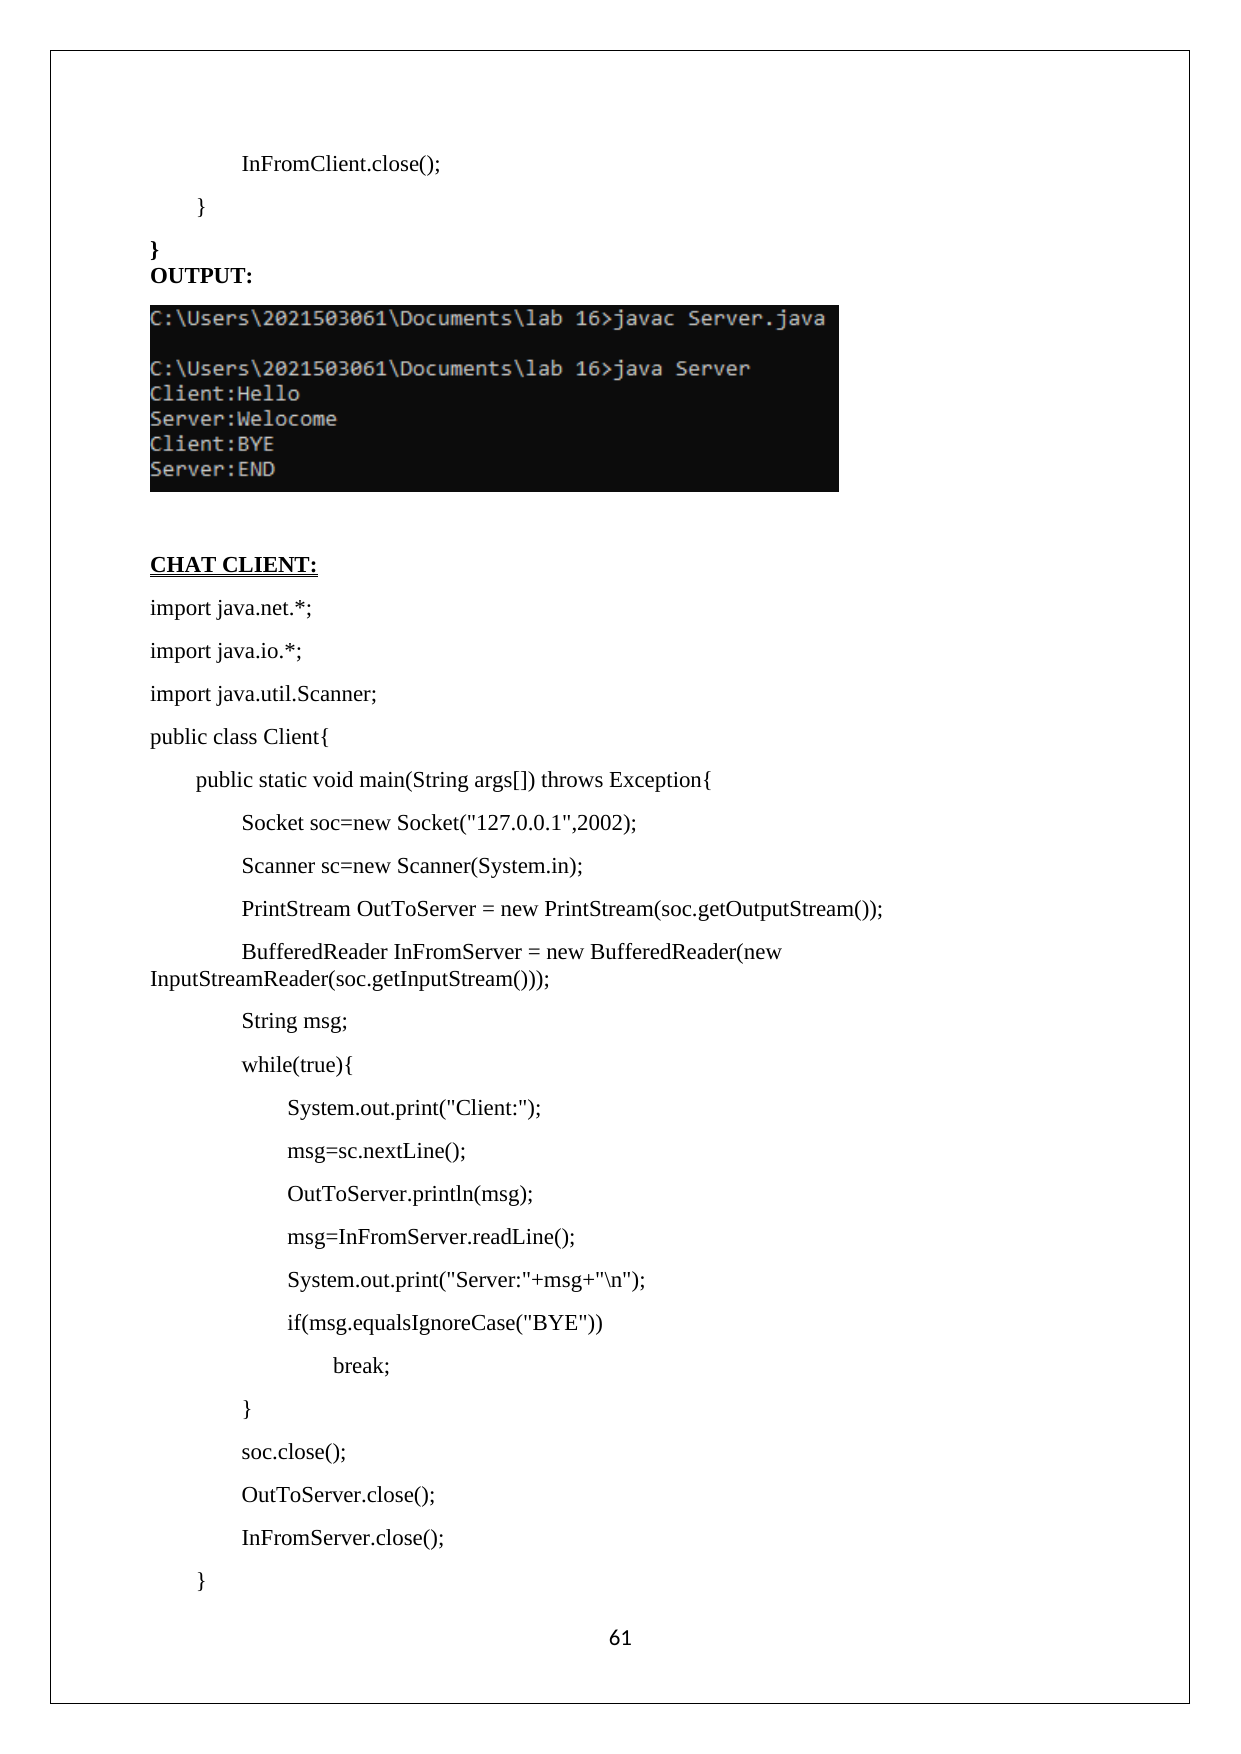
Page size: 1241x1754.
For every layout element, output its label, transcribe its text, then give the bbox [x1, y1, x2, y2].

text import java.io.*; [150, 637, 1090, 663]
text PrintStream OutToServer = new PrintStream(soc.getOutputStream()); [150, 895, 1090, 922]
text OutToServer.close(); [150, 1481, 1090, 1507]
text InFromServer.close(); [150, 1524, 1090, 1550]
text import java.net.*; [150, 594, 1090, 620]
picture [150, 305, 839, 492]
text public static void main(String args[]) throws Exception{ [150, 766, 1090, 792]
text } [150, 1395, 1090, 1421]
text } [150, 1567, 1090, 1593]
text BufferedReader InFromServer = new BufferedReader(new InputStreamReader(soc.getInputStream())); [150, 938, 1090, 991]
text Scanner sc=new Scanner(System.in); [150, 852, 1090, 878]
text InFromClient.close(); [150, 150, 1090, 176]
text import java.util.Scanner; [150, 680, 1090, 706]
text } OUTPUT: [150, 236, 1090, 289]
text CHAT CLIENT: [150, 551, 1090, 577]
text OutToServer.println(msg); [150, 1180, 1090, 1206]
text msg=InFromServer.readLine(); [150, 1223, 1090, 1249]
text break; [150, 1352, 1090, 1378]
text if(msg.equalsIgnoreCase("BYE")) [150, 1309, 1090, 1335]
text Socket soc=new Socket("127.0.0.1",2002); [150, 809, 1090, 836]
text System.out.print("Server:"+msg+"\n"); [150, 1266, 1090, 1292]
text } [150, 193, 1090, 219]
text while(true){ [150, 1051, 1090, 1077]
text msg=sc.nextLine(); [150, 1137, 1090, 1163]
text String msg; [150, 1008, 1090, 1034]
text soc.close(); [150, 1438, 1090, 1464]
text public class Client{ [150, 723, 1090, 749]
text System.out.print("Client:"); [150, 1094, 1090, 1120]
